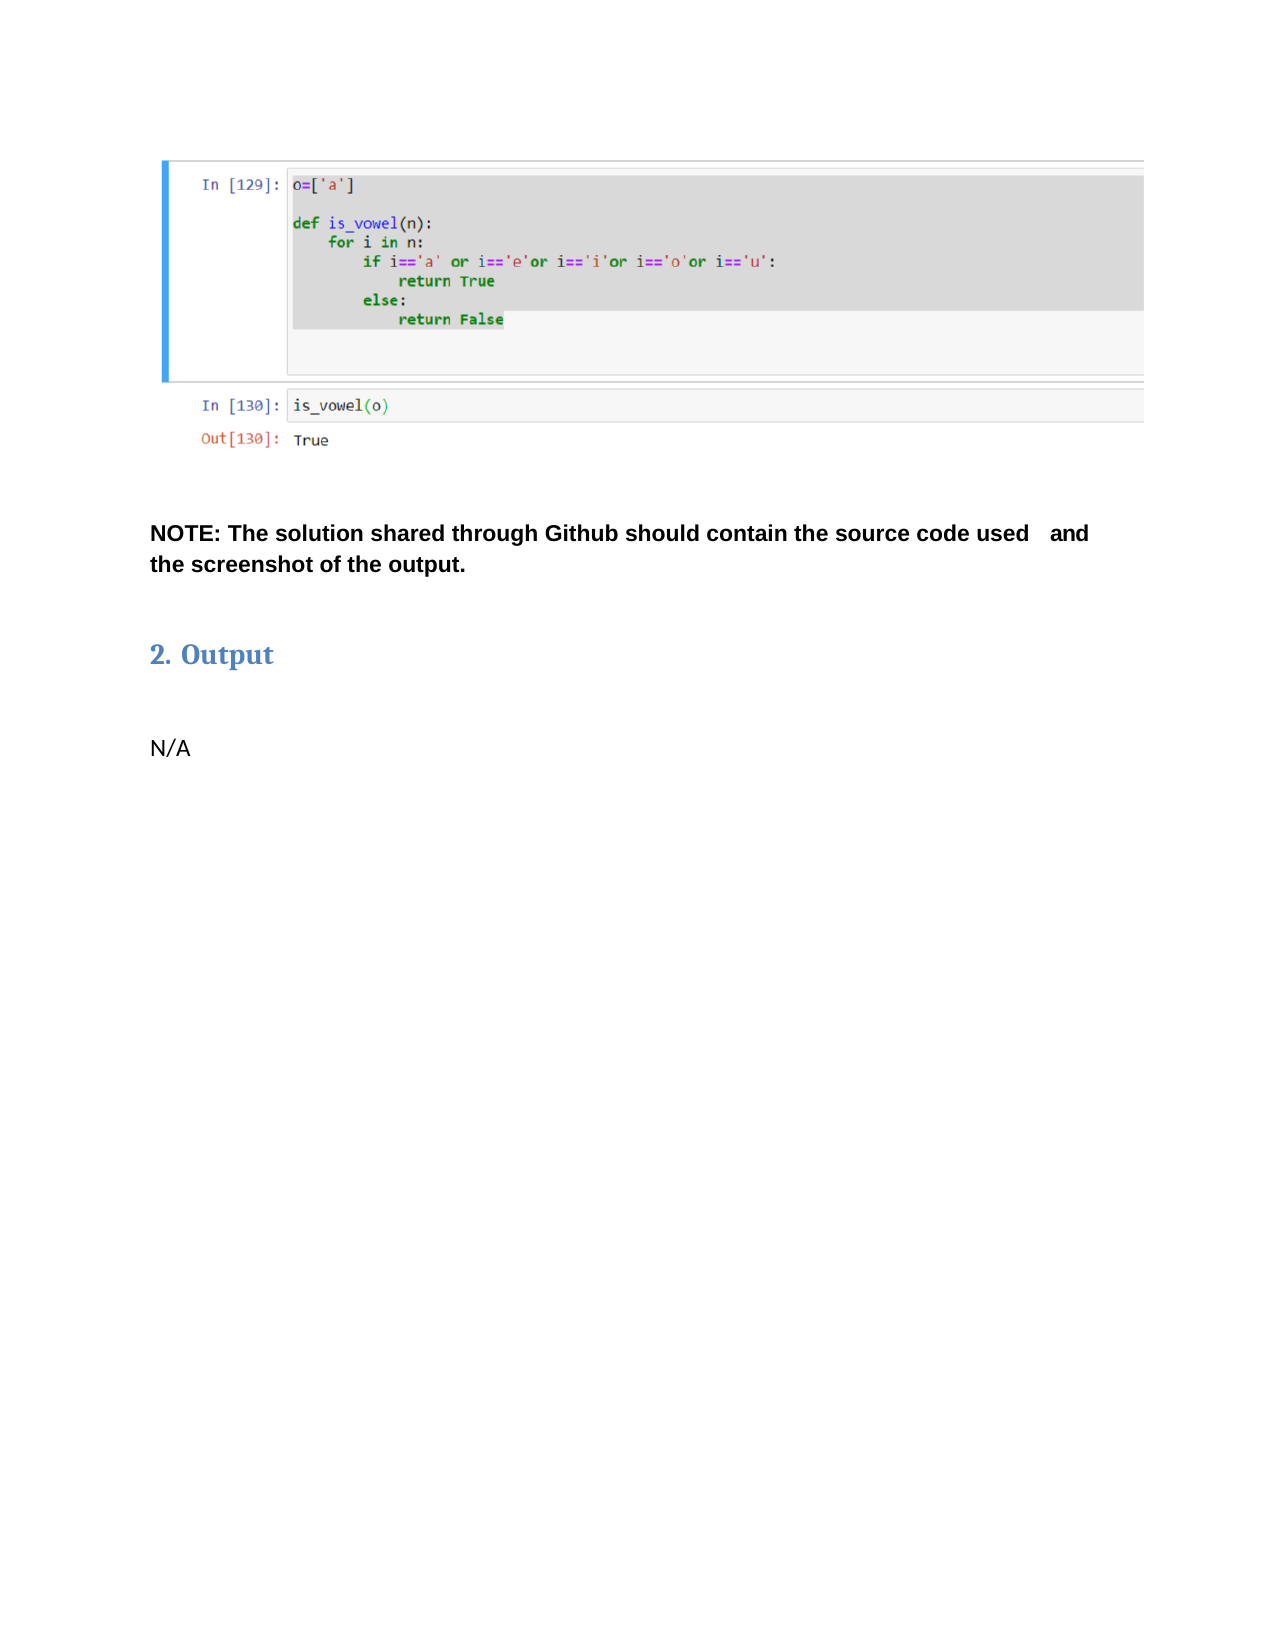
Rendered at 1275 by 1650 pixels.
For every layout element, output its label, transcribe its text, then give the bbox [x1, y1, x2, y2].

picture [150, 156, 1144, 454]
text NOTE: The solution shared through Github should contain the source code used and the screenshot of the output. [150, 520, 1091, 578]
subtitle Output [150, 638, 1133, 672]
text N/A [150, 732, 1133, 762]
